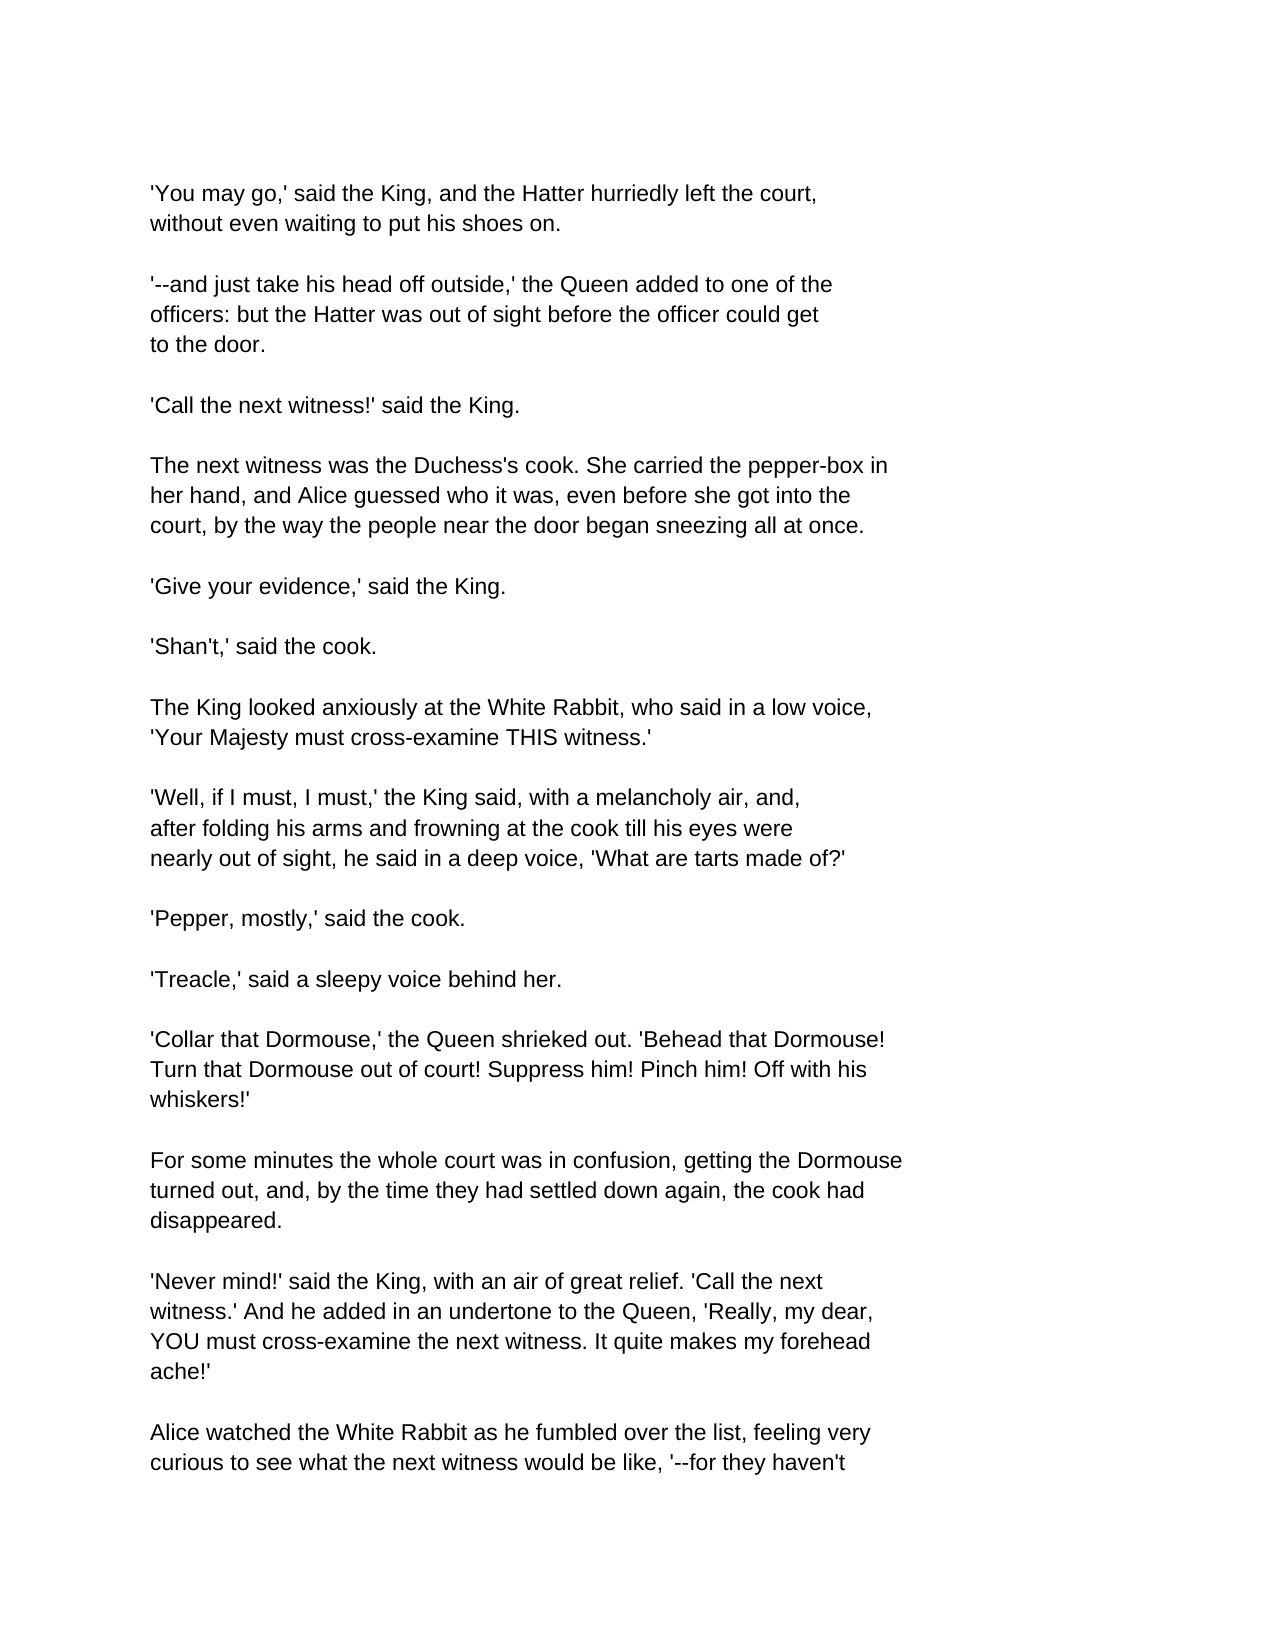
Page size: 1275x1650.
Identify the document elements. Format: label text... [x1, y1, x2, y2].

text '--and just take his head off outside,' the Queen added to one of the [150, 271, 1125, 297]
text 'Never mind!' said the King, with an air of great relief. 'Call the next [150, 1268, 1125, 1294]
text 'Treacle,' said a sleepy voice behind her. [150, 966, 1125, 992]
text 'Give your evidence,' said the King. [150, 573, 1125, 599]
text 'Collar that Dormouse,' the Queen shrieked out. 'Behead that Dormouse! [150, 1026, 1125, 1052]
text to the door. [150, 331, 1125, 358]
text 'Call the next witness!' said the King. [150, 392, 1125, 418]
text 'Shan't,' said the cook. [150, 633, 1125, 660]
text Turn that Dormouse out of court! Suppress him! Pinch him! Off with his [150, 1056, 1125, 1083]
text curious to see what the next witness would be like, '--for they haven't [150, 1449, 1125, 1475]
text YOU must cross-examine the next witness. It quite makes my forehead [150, 1328, 1125, 1354]
text whiskers!' [150, 1086, 1125, 1113]
text 'You may go,' said the King, and the Hatter hurriedly left the court, [150, 180, 1125, 207]
text disappeared. [150, 1207, 1125, 1234]
text 'Your Majesty must cross-examine THIS witness.' [150, 724, 1125, 750]
text officers: but the Hatter was out of sight before the officer could get [150, 301, 1125, 327]
text nearly out of sight, he said in a deep voice, 'What are tarts made of?' [150, 845, 1125, 871]
text witness.' And he added in an undertone to the Queen, 'Really, my dear, [150, 1298, 1125, 1324]
text court, by the way the people near the door began sneezing all at once. [150, 512, 1125, 539]
text her hand, and Alice guessed who it was, even before she got into the [150, 482, 1125, 509]
text after folding his arms and frowning at the cook till his eyes were [150, 814, 1125, 841]
text Alice watched the White Rabbit as he fumbled over the list, feeling very [150, 1419, 1125, 1445]
text 'Pepper, mostly,' said the cook. [150, 905, 1125, 932]
text For some minutes the whole court was in confusion, getting the Dormouse [150, 1147, 1125, 1173]
text 'Well, if I must, I must,' the King said, with a melancholy air, and, [150, 784, 1125, 811]
text The next witness was the Duchess's cook. She carried the pepper-box in [150, 452, 1125, 478]
text without even waiting to put his shoes on. [150, 210, 1125, 237]
text turned out, and, by the time they had settled down again, the cook had [150, 1177, 1125, 1203]
text ache!' [150, 1358, 1125, 1385]
text The King looked anxiously at the White Rabbit, who said in a low voice, [150, 694, 1125, 720]
